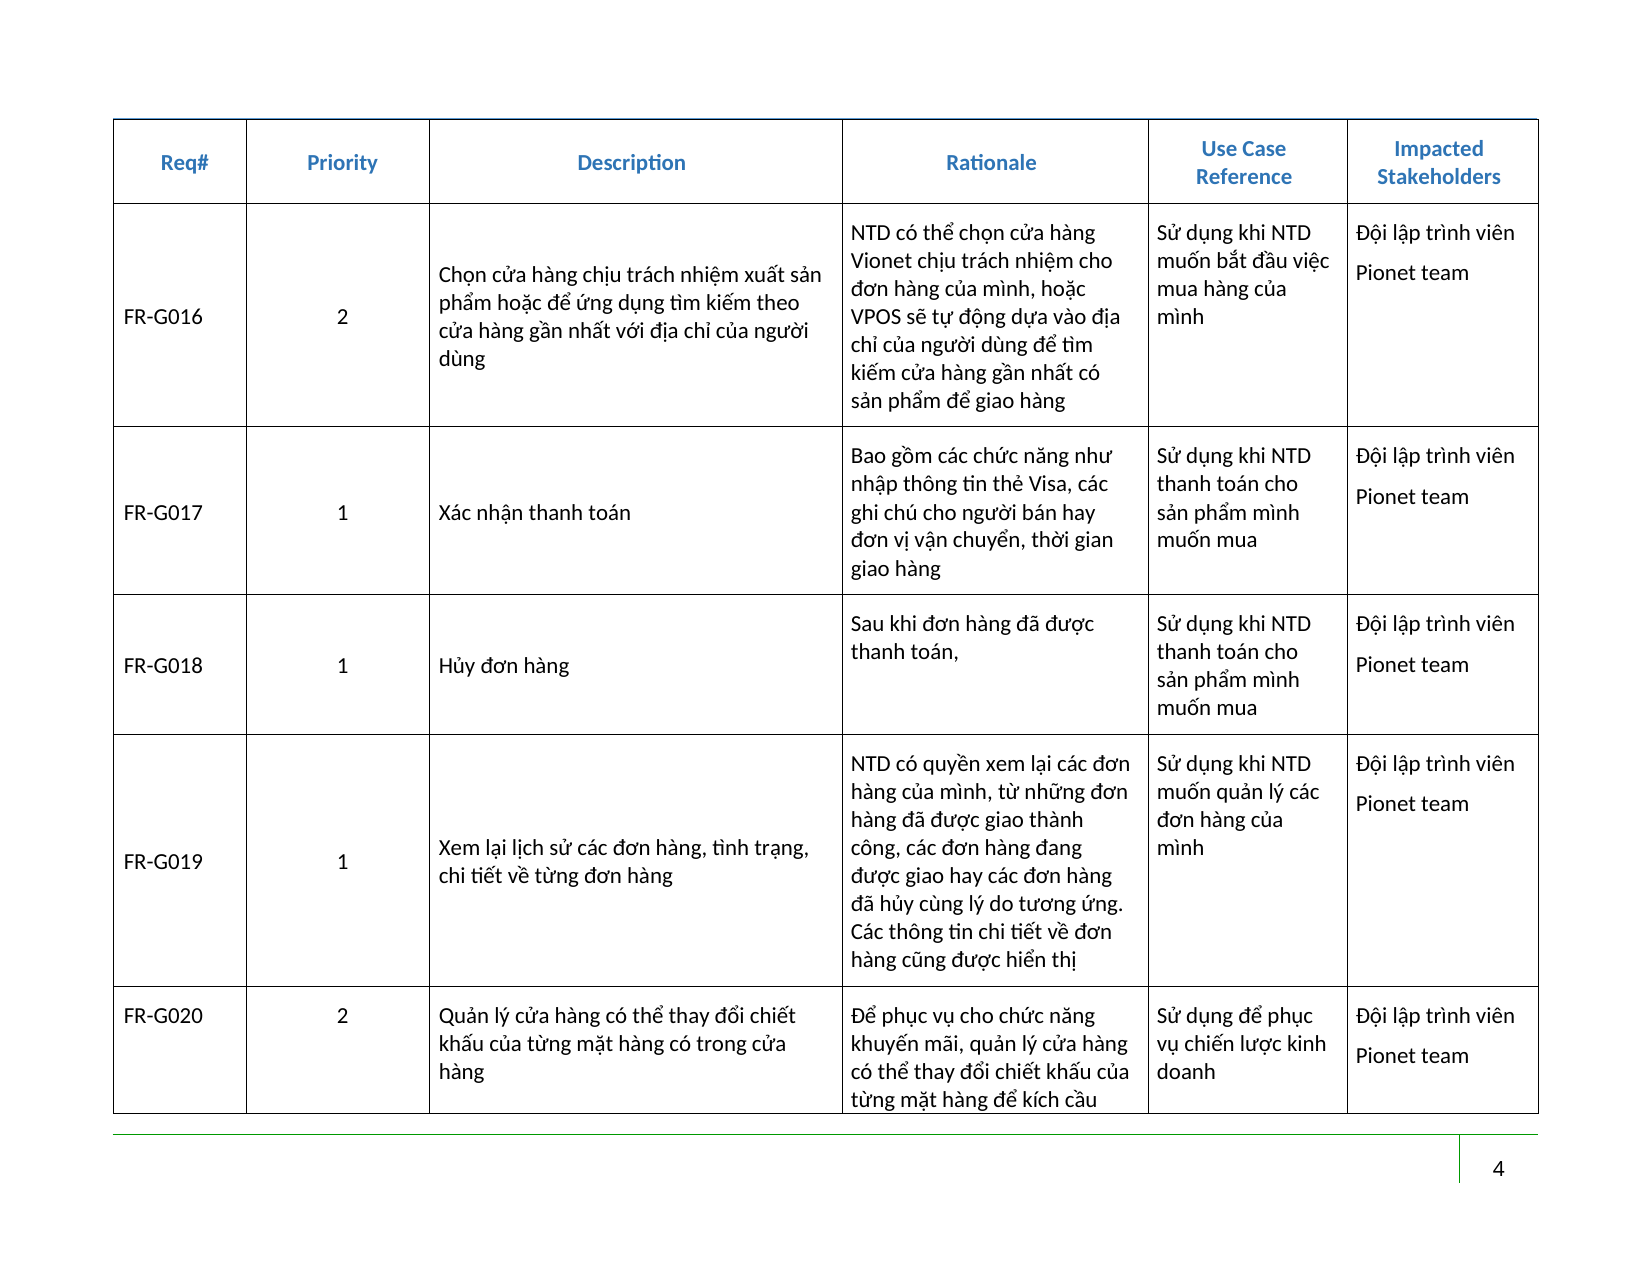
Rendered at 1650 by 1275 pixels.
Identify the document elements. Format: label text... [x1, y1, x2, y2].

table_cell Sử dụng khi NTD muốn bắt đầu việc mua hàng của mình [1149, 204, 1347, 426]
table_cell Đội lập trình viên Pionet team [1348, 204, 1538, 426]
table_cell Sử dụng khi NTD muốn quản lý các đơn hàng của mình [1149, 735, 1347, 986]
table_cell Xác nhận thanh toán [430, 427, 842, 594]
table_cell 1 [247, 735, 429, 986]
table_cell 2 [247, 987, 429, 1113]
table_header Priority [247, 120, 429, 203]
table_cell 1 [247, 595, 429, 734]
table_cell Chọn cửa hàng chịu trách nhiệm xuất sản phẩm hoặc để ứng dụng tìm kiếm theo cửa hàng gần nhất với địa chỉ của người dùng [430, 204, 842, 426]
table_cell FR-G019 [114, 735, 246, 986]
table_cell 1 [247, 427, 429, 594]
table_header Description [430, 120, 842, 203]
table_cell Đội lập trình viên Pionet team [1348, 595, 1538, 734]
table_header Use Case Reference [1149, 120, 1347, 203]
table_cell Đội lập trình viên Pionet team [1348, 427, 1538, 594]
table_cell Đội lập trình viên Pionet team [1348, 987, 1538, 1113]
table_cell Sử dụng khi NTD thanh toán cho sản phẩm mình muốn mua [1149, 427, 1347, 594]
table_cell Xem lại lịch sử các đơn hàng, tình trạng, chi tiết về từng đơn hàng [430, 735, 842, 986]
table_cell Sử dụng khi NTD thanh toán cho sản phẩm mình muốn mua [1149, 595, 1347, 734]
table_cell Bao gồm các chức năng như nhập thông tin thẻ Visa, các ghi chú cho người bán hay đơn vị vận chuyển, thời gian giao hàng [843, 427, 1148, 594]
table_cell FR-G017 [114, 427, 246, 594]
table_cell Hủy đơn hàng [430, 595, 842, 734]
table_header Rationale [843, 120, 1148, 203]
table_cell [1149, 987, 1347, 1113]
table_header Impacted Stakeholders [1348, 120, 1538, 203]
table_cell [843, 987, 1148, 1113]
table_cell NTD có quyền xem lại các đơn hàng của mình, từ những đơn hàng đã được giao thành công, các đơn hàng đang được giao hay các đơn hàng đã hủy cùng lý do tương ứng. Các thông tin chi tiết về đơn hàng cũng được hiển thị [843, 735, 1148, 986]
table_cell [430, 987, 842, 1113]
table_cell 2 [247, 204, 429, 426]
table_header Req# [114, 120, 246, 203]
table_cell FR-G016 [114, 204, 246, 426]
table_cell FR-G018 [114, 595, 246, 734]
table_cell FR-G020 [114, 987, 246, 1113]
table_cell NTD có thể chọn cửa hàng Vionet chịu trách nhiệm cho đơn hàng của mình, hoặc VPOS sẽ tự động dựa vào địa chỉ của người dùng để tìm kiếm cửa hàng gần nhất có sản phẩm để giao hàng [843, 204, 1148, 426]
table_cell Đội lập trình viên Pionet team [1348, 735, 1538, 986]
table_cell Sau khi đơn hàng đã được thanh toán, [843, 595, 1148, 734]
